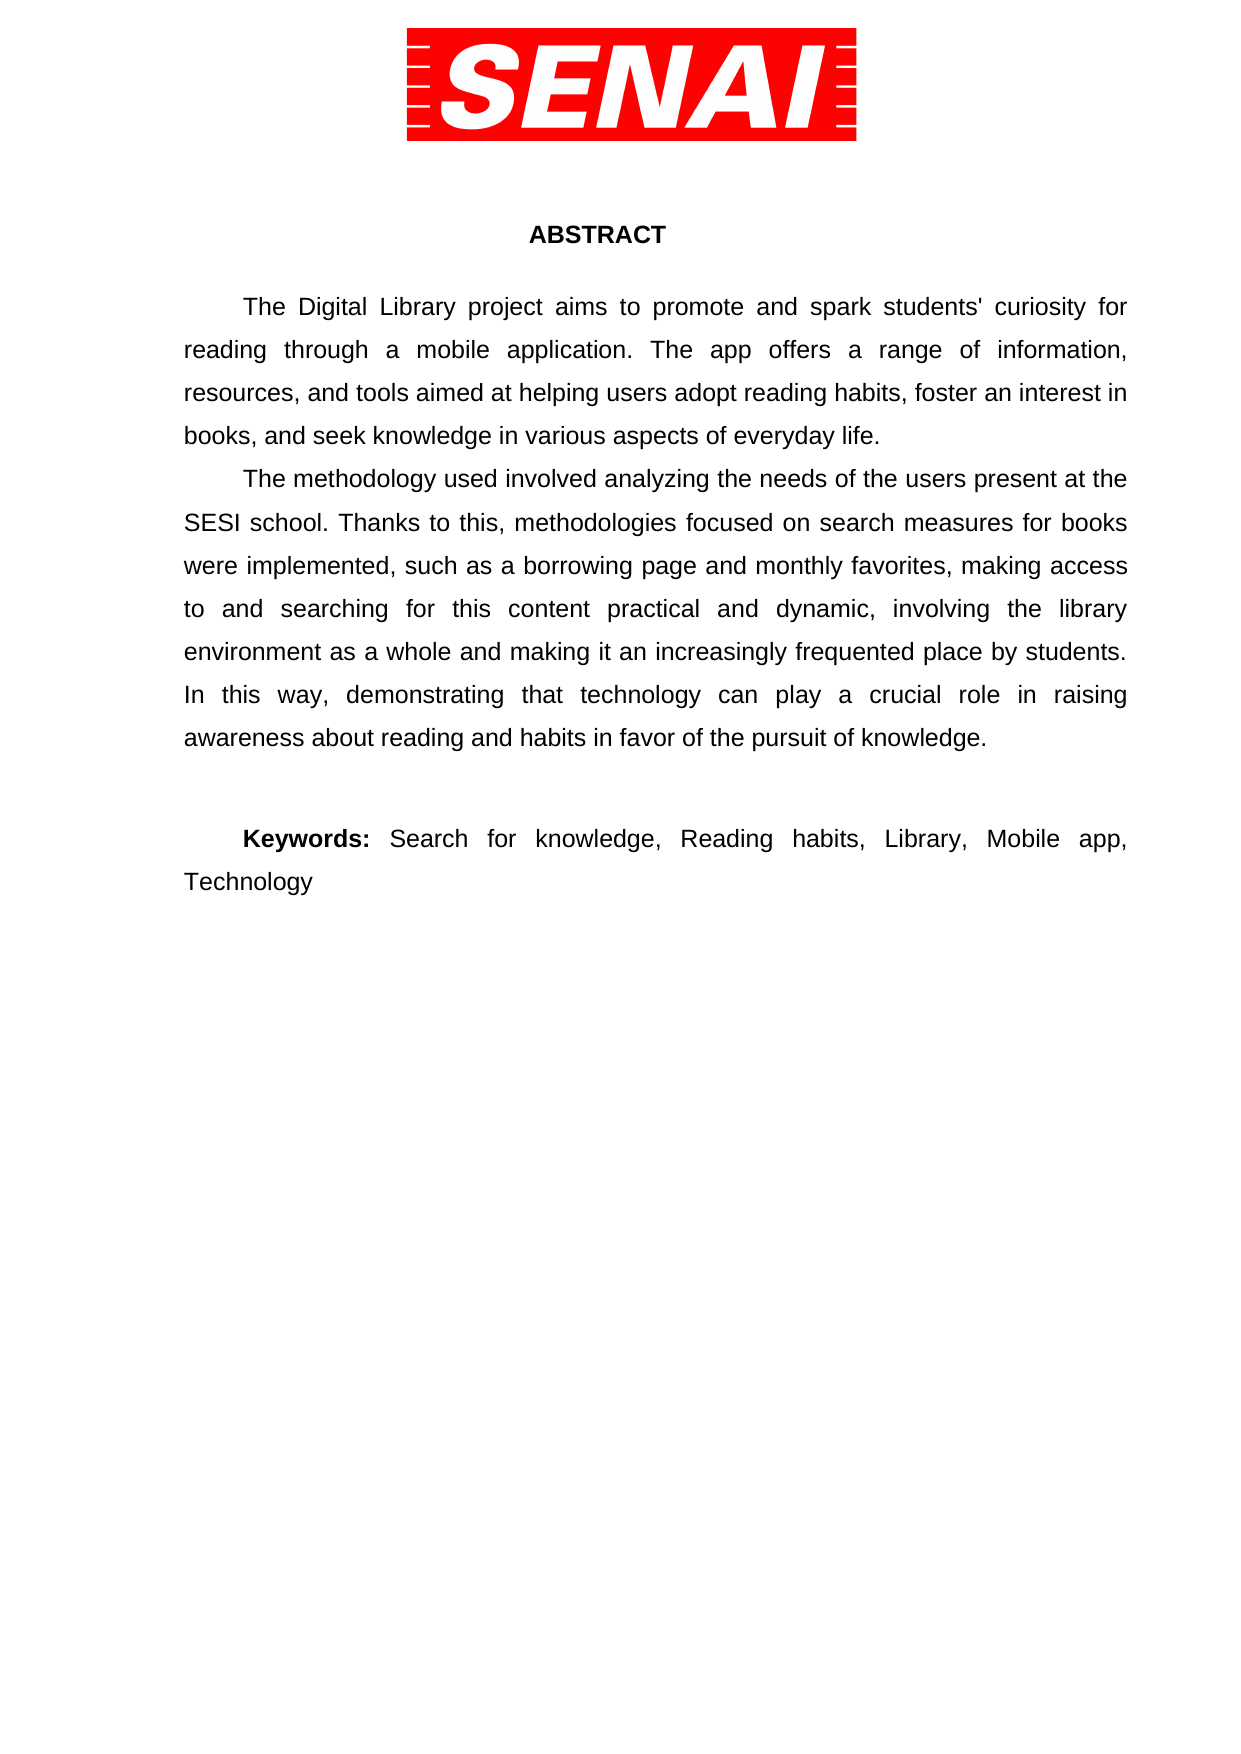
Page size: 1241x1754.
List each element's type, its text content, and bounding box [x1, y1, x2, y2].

text ABSTRACT [6, 220, 1188, 249]
text The methodology used involved analyzing the needs of the users present at the SESI school. Thanks to this, methodologies focused on search measures for books were implemented, such as a borrowing page and monthly favorites, making access to and searching for this content practical and dynamic, involving the library environment as a whole and making it an increasingly frequented place by students. In this way, demonstrating that technology can play a crucial role in raising awareness about reading and habits in favor of the pursuit of knowledge. [184, 464, 1129, 752]
text The Digital Library project aims to promote and spark students' curiosity for reading through a mobile application. The app offers a range of information, resources, and tools aimed at helping users adopt reading habits, foster an interest in books, and seek knowledge in various aspects of everyday life. [184, 292, 1129, 450]
text Keywords: Search for knowledge, Reading habits, Library, Mobile app, Technology [184, 824, 1129, 896]
picture [406, 28, 856, 141]
